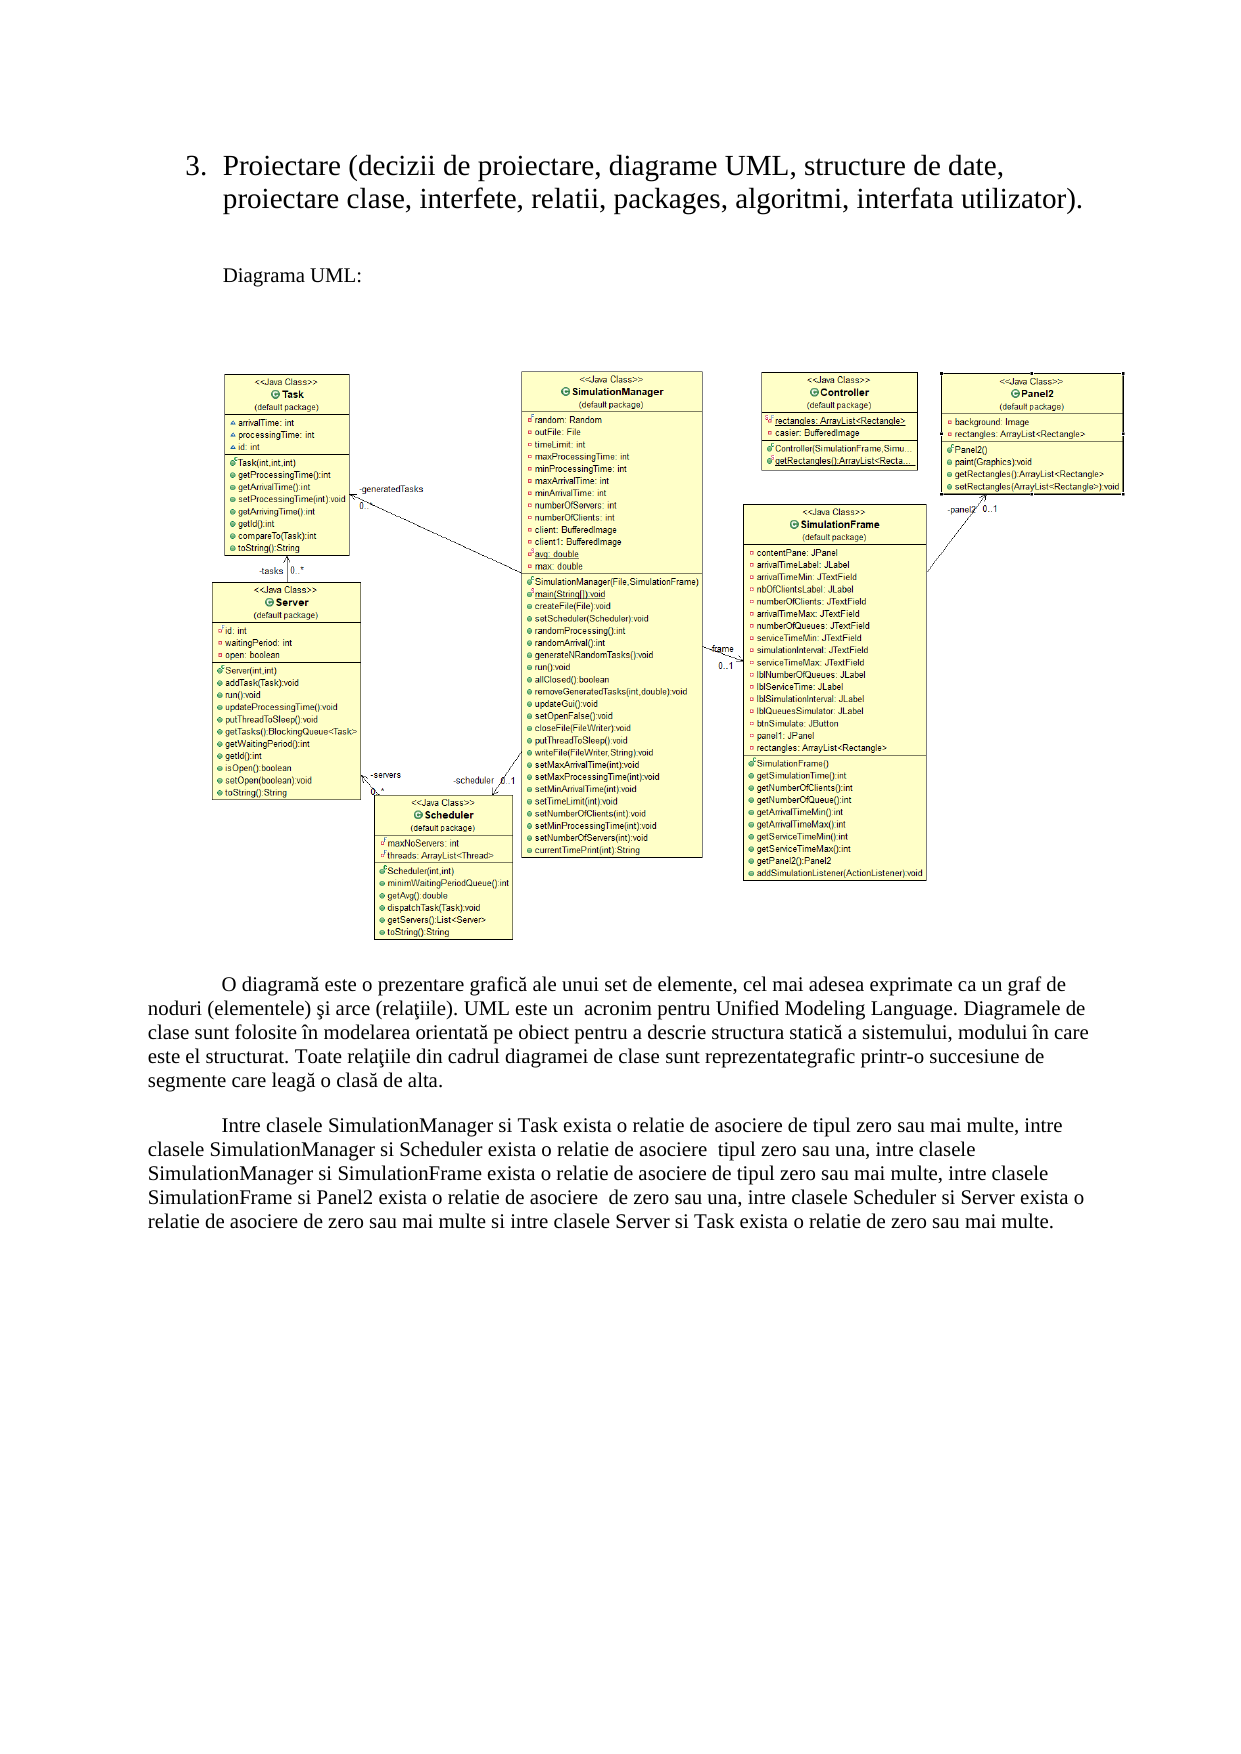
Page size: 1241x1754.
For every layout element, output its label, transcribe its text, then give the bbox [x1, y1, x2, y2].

text O diagramă este o prezentare grafică ale unui set de elemente, cel mai adesea exprimate ca un graf de noduri (elementele) şi arce (relaţiile). UML este un acronim pentru Unified Modeling Language. Diagramele de clase sunt folosite în modelarea orientată pe obiect pentru a descrie structura statică a sistemului, modului în care este el structurat. Toate relaţiile din cadrul diagramei de clase sunt reprezentategrafic printr-o succesiune de segmente care leagă o clasă de alta. [148, 972, 1093, 1092]
list Diagrama UML: [223, 263, 1093, 287]
text Intre clasele SimulationManager si Task exista o relatie de asociere de tipul zero sau mai multe, intre clasele SimulationManager si Scheduler exista o relatie de asociere tipul zero sau una, intre clasele SimulationManager si SimulationFrame exista o relatie de asociere de tipul zero sau mai multe, intre clasele SimulationFrame si Panel2 exista o relatie de asociere de zero sau una, intre clasele Scheduler si Server exista o relatie de asociere de zero sau mai multe si intre clasele Server si Task exista o relatie de zero sau mai multe. [148, 1113, 1093, 1233]
list Proiectare (decizii de proiectare, diagrame UML, structure de date, proiectare clase, interfete, relatii, packages, algoritmi, interfata utilizator). [185, 148, 1093, 215]
picture [185, 355, 1129, 951]
